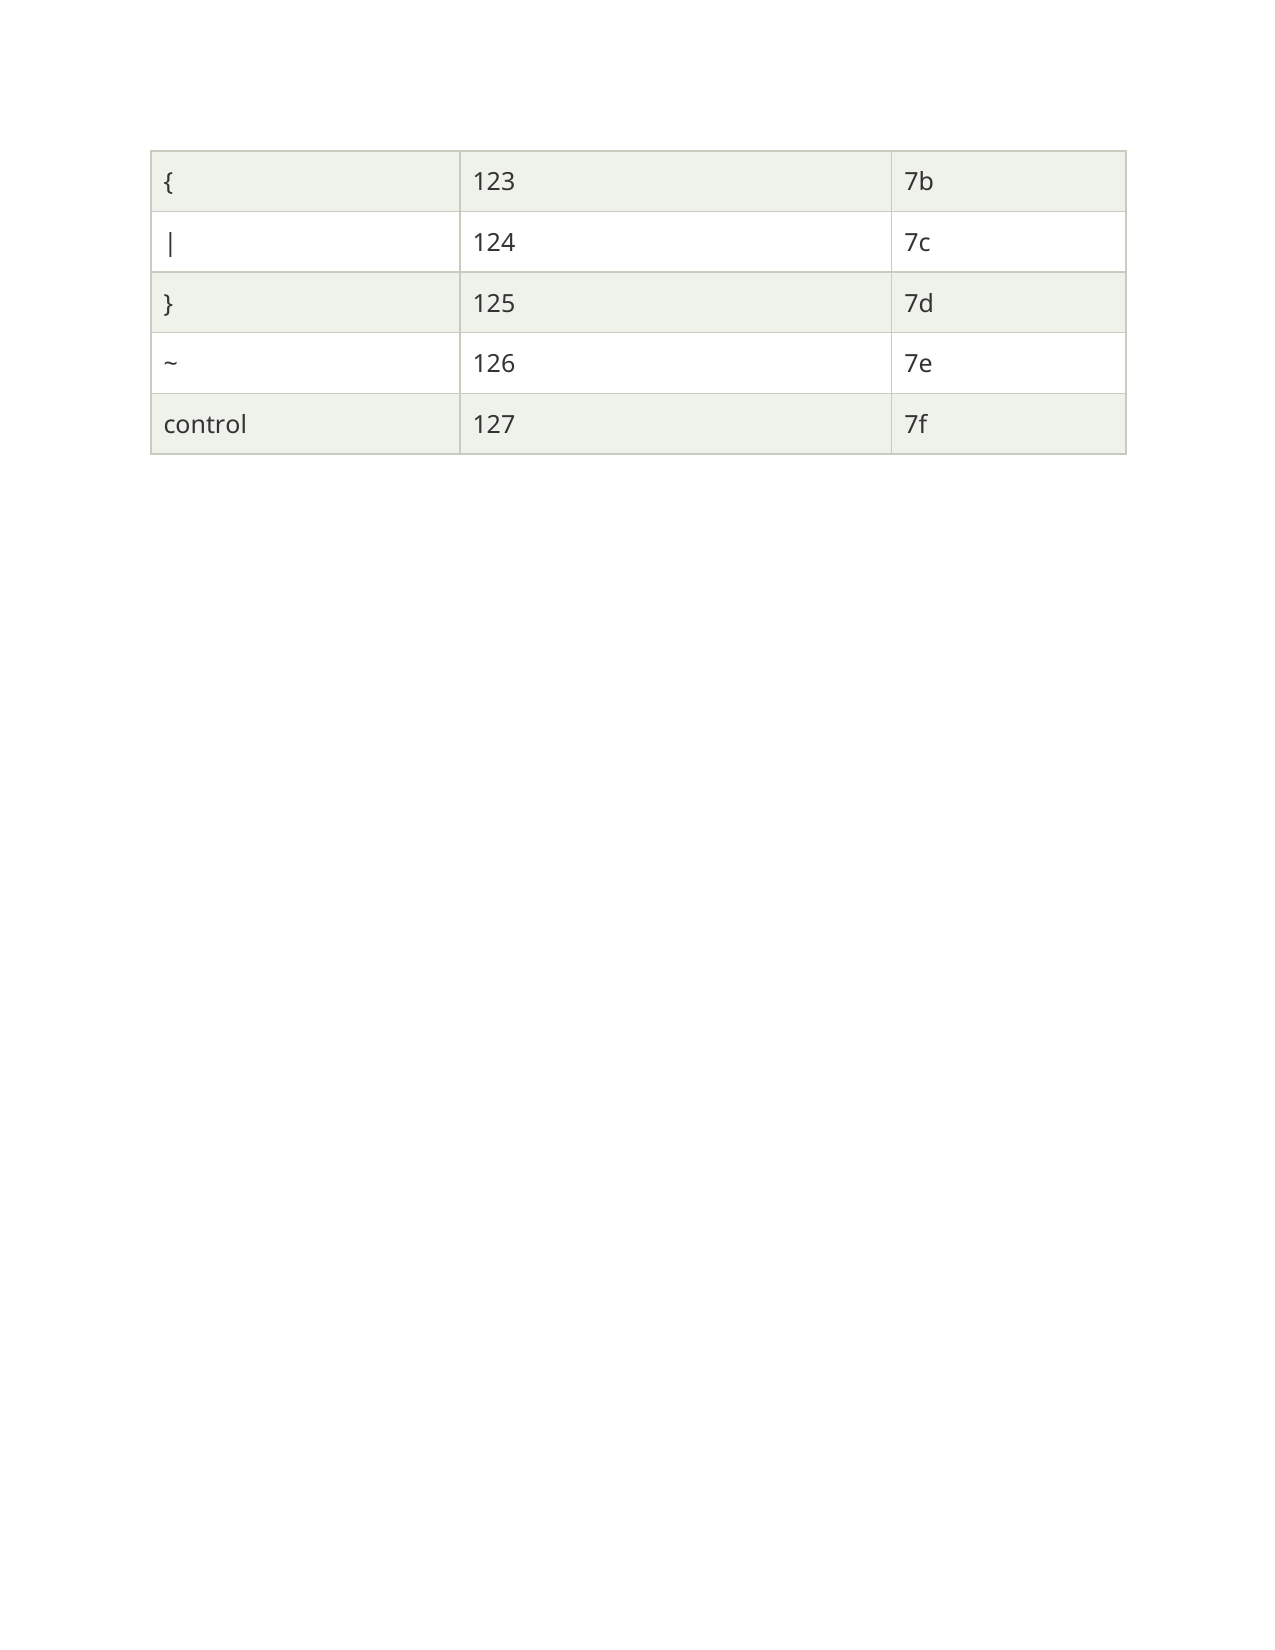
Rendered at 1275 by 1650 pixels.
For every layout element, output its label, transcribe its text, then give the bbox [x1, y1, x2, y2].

table_cell 126 [461, 333, 891, 392]
table_cell control [152, 394, 459, 453]
table_cell } [152, 273, 459, 332]
table_cell 7f [892, 394, 1125, 453]
table_cell 7b [892, 152, 1125, 211]
table_cell 7d [892, 273, 1125, 332]
table_cell 125 [461, 273, 891, 332]
table_cell { [152, 152, 459, 211]
table_cell 7e [892, 333, 1125, 392]
table_cell | [152, 212, 459, 271]
table_cell 7c [892, 212, 1125, 271]
table_cell ~ [152, 333, 459, 392]
table_cell 127 [461, 394, 891, 453]
table_cell 124 [461, 212, 891, 271]
table_cell 123 [461, 152, 891, 211]
